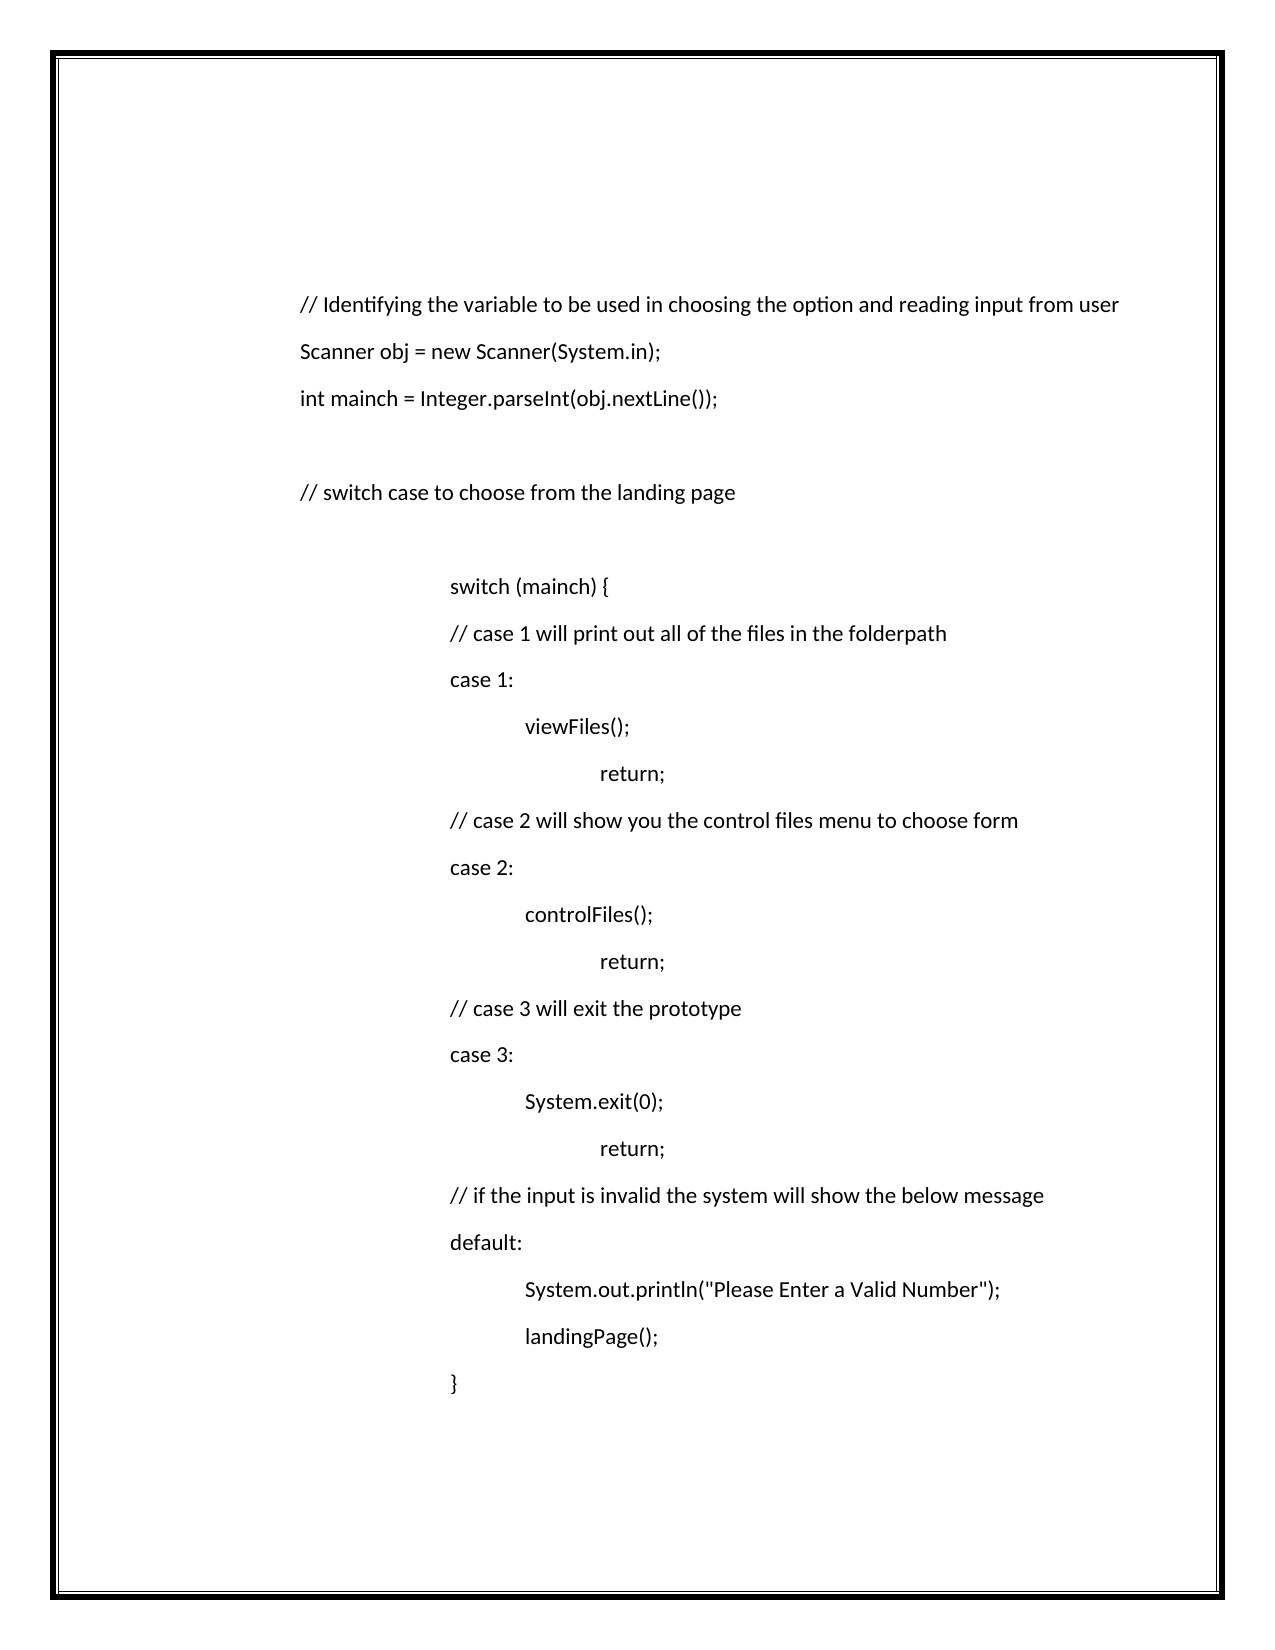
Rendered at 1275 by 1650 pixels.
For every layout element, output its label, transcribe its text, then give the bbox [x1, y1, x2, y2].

text return; [150, 759, 1125, 787]
text // if the input is invalid the system will show the below message [150, 1181, 1125, 1209]
text // switch case to choose from the landing page [150, 478, 1125, 506]
text } [150, 1369, 1125, 1397]
text // Identifying the variable to be used in choosing the option and reading input from user [150, 291, 1125, 319]
text default: [150, 1228, 1125, 1256]
text // case 3 will exit the prototype [150, 994, 1125, 1022]
text return; [150, 1134, 1125, 1162]
text int mainch = Integer.parseInt(obj.nextLine()); [150, 384, 1125, 412]
text viewFiles(); [150, 712, 1125, 741]
text case 2: [150, 853, 1125, 881]
text System.exit(0); [150, 1087, 1125, 1116]
text // case 2 will show you the control files menu to choose form [150, 806, 1125, 834]
text return; [150, 947, 1125, 975]
text landingPage(); [150, 1322, 1125, 1350]
text System.out.println("Please Enter a Valid Number"); [150, 1275, 1125, 1303]
text switch (mainch) { [150, 572, 1125, 600]
text case 1: [150, 666, 1125, 694]
text // case 1 will print out all of the files in the folderpath [150, 619, 1125, 647]
text controlFiles(); [150, 900, 1125, 928]
text Scanner obj = new Scanner(System.in); [150, 337, 1125, 366]
text case 3: [150, 1041, 1125, 1069]
